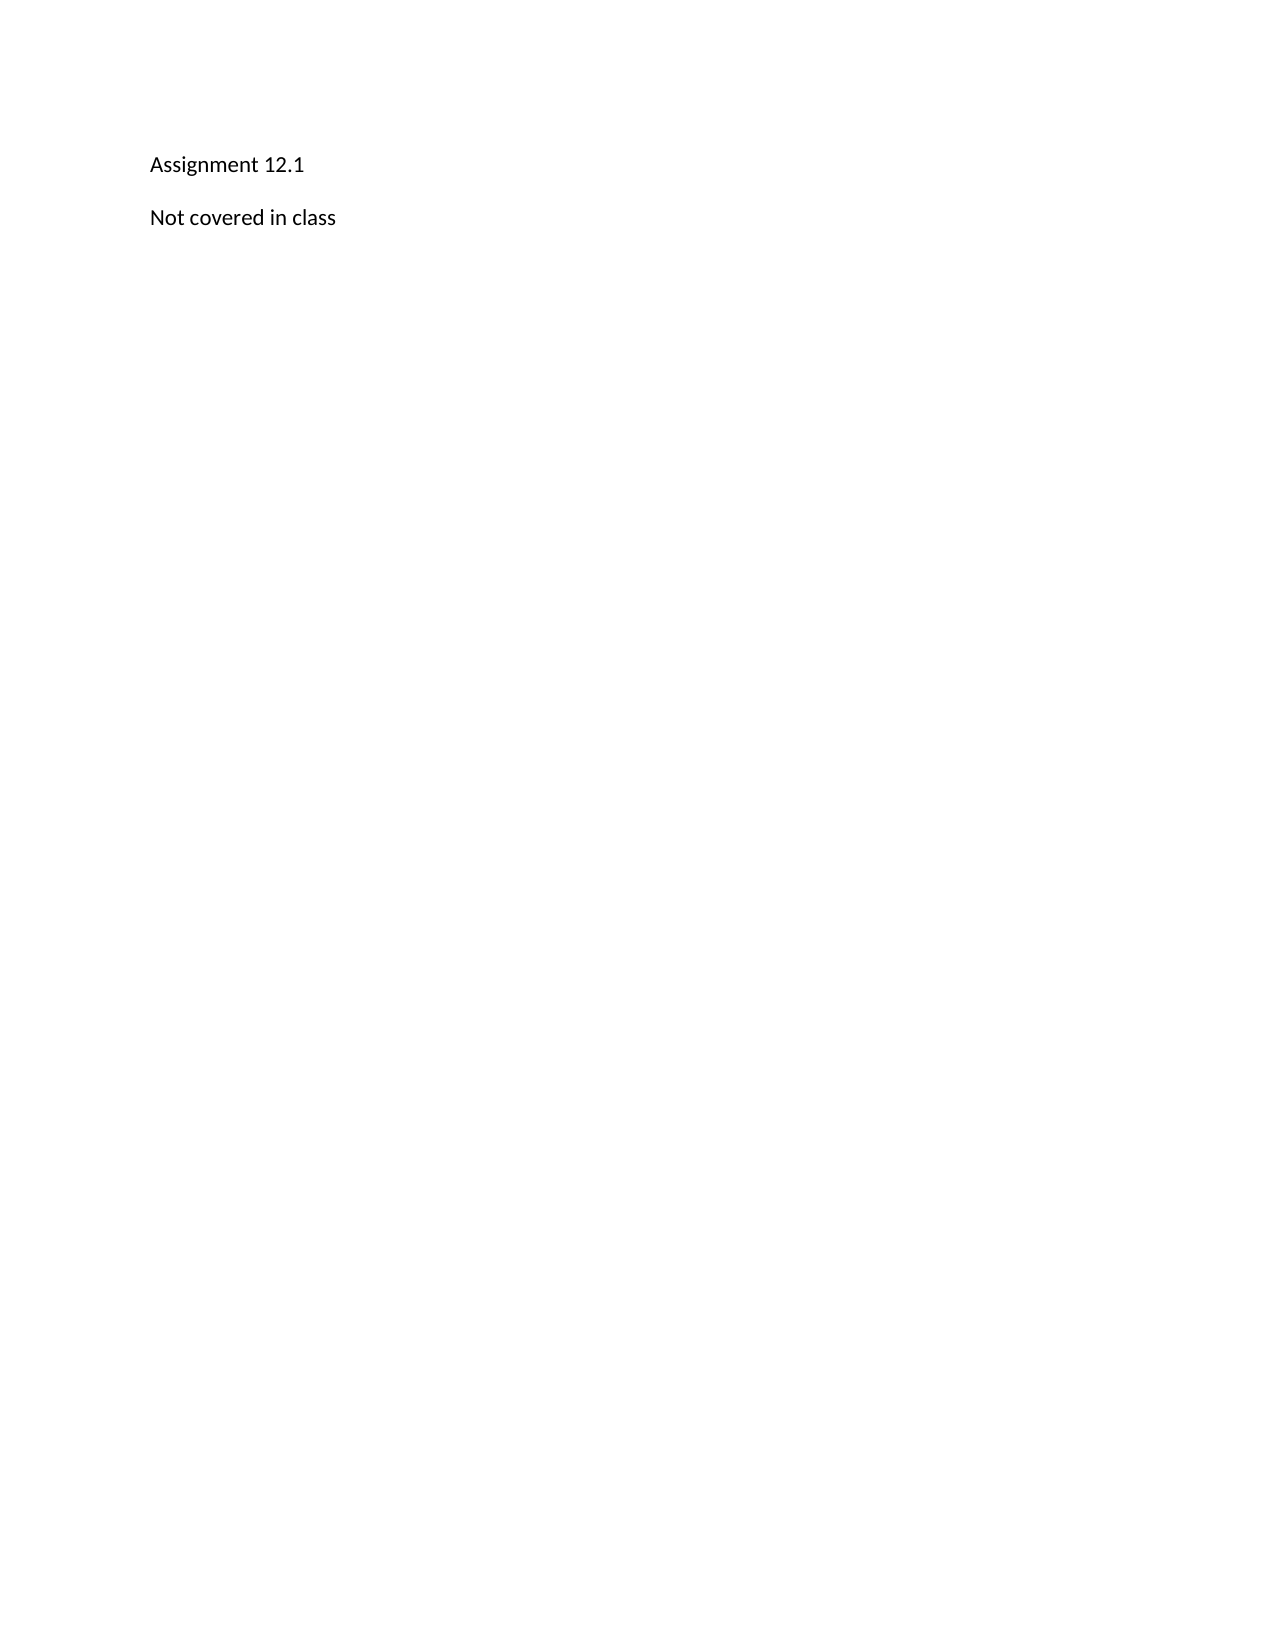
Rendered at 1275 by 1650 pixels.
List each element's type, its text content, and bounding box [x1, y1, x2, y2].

text Assignment 12.1 [150, 150, 1125, 178]
text Not covered in class [150, 203, 1125, 231]
